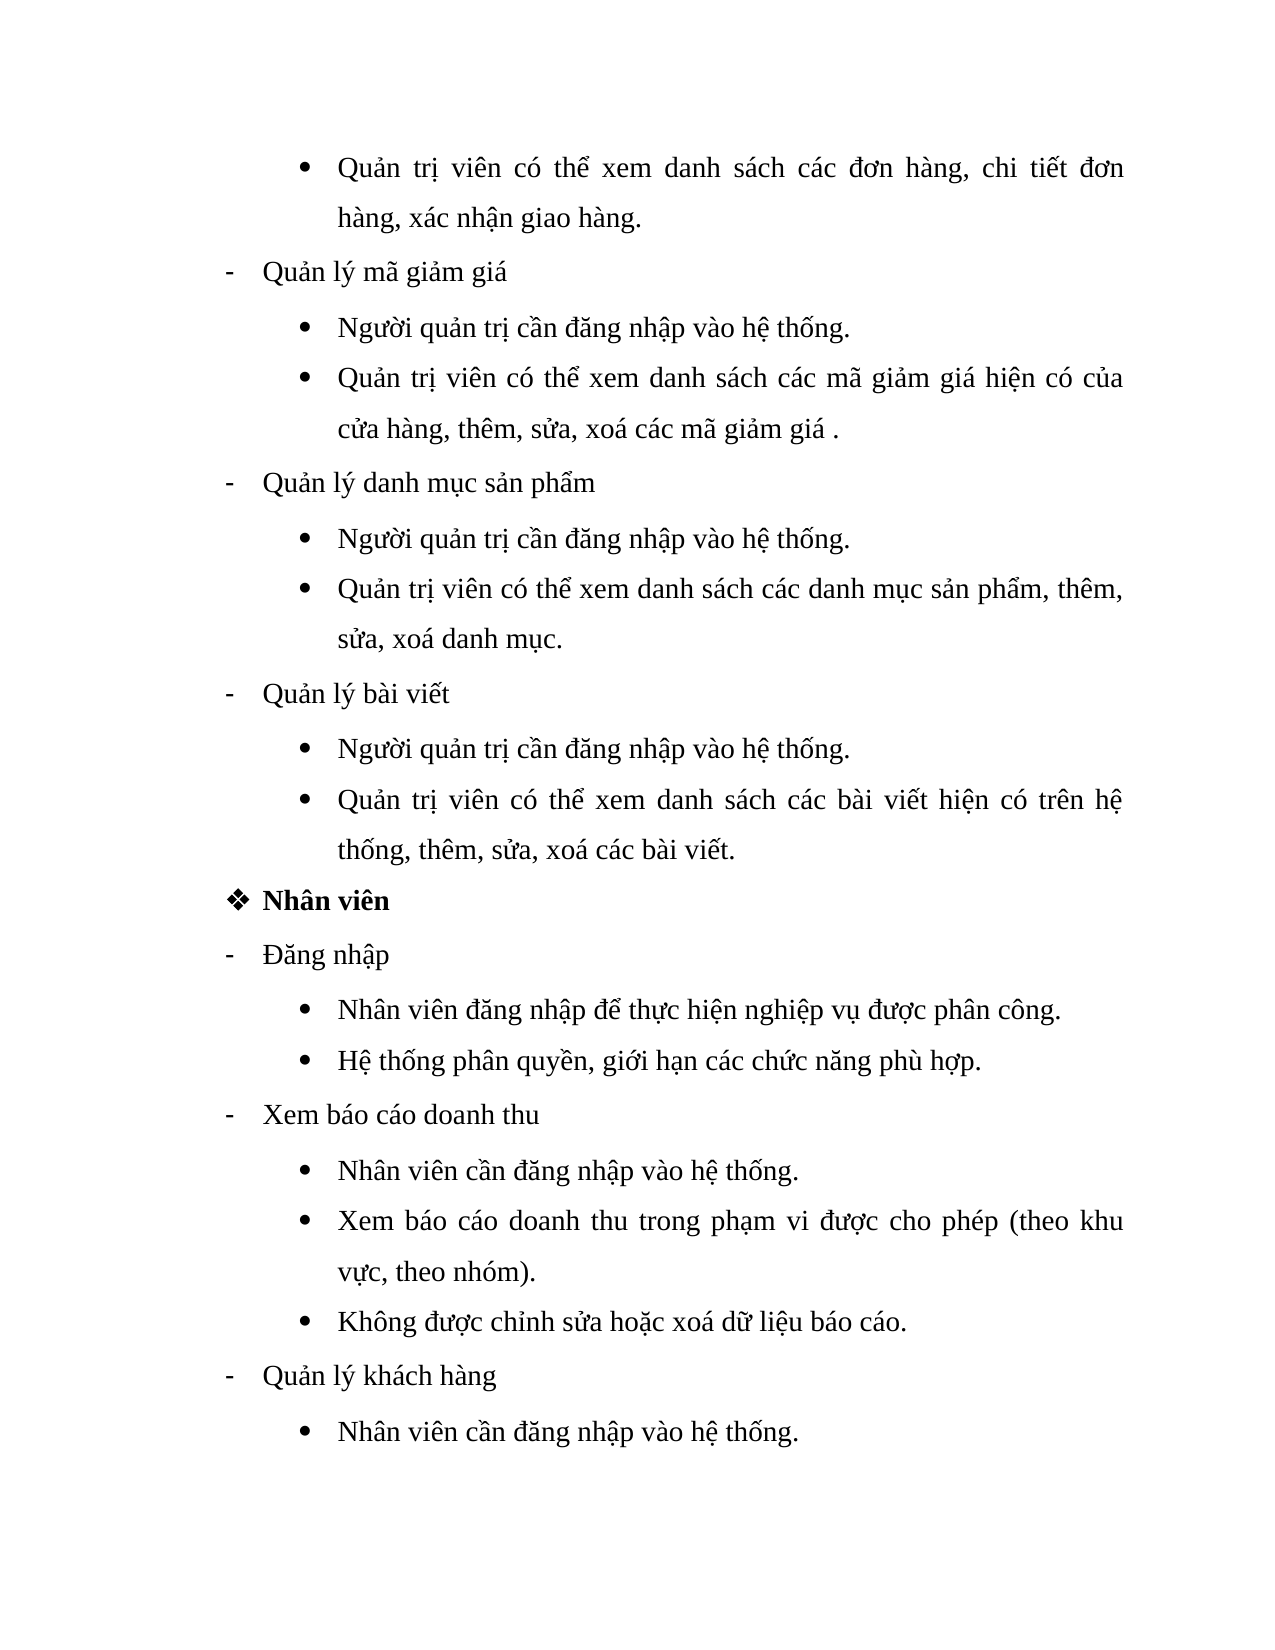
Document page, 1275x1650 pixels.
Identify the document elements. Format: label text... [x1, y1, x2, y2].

list Quản lý bài viết [225, 672, 1125, 712]
list Xem báo cáo doanh thu [225, 1093, 1125, 1133]
list Hệ thống phân quyền, giới hạn các chức năng phù hợp. [300, 1043, 1125, 1077]
list Quản trị viên có thể xem danh sách các bài viết hiện có trên hệ thống, thêm, sửa, xoá các bài viết. [300, 782, 1125, 866]
list Quản trị viên có thể xem danh sách các danh mục sản phẩm, thêm, sửa, xoá danh mục. [300, 571, 1125, 655]
list Quản trị viên có thể xem danh sách các đơn hàng, chi tiết đơn hàng, xác nhận giao hàng. [300, 150, 1125, 234]
list Nhân viên [225, 883, 1125, 916]
list Quản lý danh mục sản phẩm [225, 461, 1125, 501]
list Không được chỉnh sửa hoặc xoá dữ liệu báo cáo. [300, 1304, 1125, 1338]
list Xem báo cáo doanh thu trong phạm vi được cho phép (theo khu vực, theo nhóm). [300, 1203, 1125, 1287]
list Nhân viên đăng nhập để thực hiện nghiệp vụ được phân công. [300, 992, 1125, 1026]
list Quản lý khách hàng [225, 1354, 1125, 1394]
list Quản trị viên có thể xem danh sách các mã giảm giá hiện có của cửa hàng, thêm, sửa, xoá các mã giảm giá . [300, 361, 1125, 444]
list Người quản trị cần đăng nhập vào hệ thống. [300, 310, 1125, 344]
list Nhân viên cần đăng nhập vào hệ thống. [300, 1414, 1125, 1447]
list Người quản trị cần đăng nhập vào hệ thống. [300, 731, 1125, 765]
list Người quản trị cần đăng nhập vào hệ thống. [300, 521, 1125, 554]
list Nhân viên cần đăng nhập vào hệ thống. [300, 1153, 1125, 1186]
list Đăng nhập [225, 933, 1125, 973]
list Quản lý mã giảm giá [225, 251, 1125, 290]
